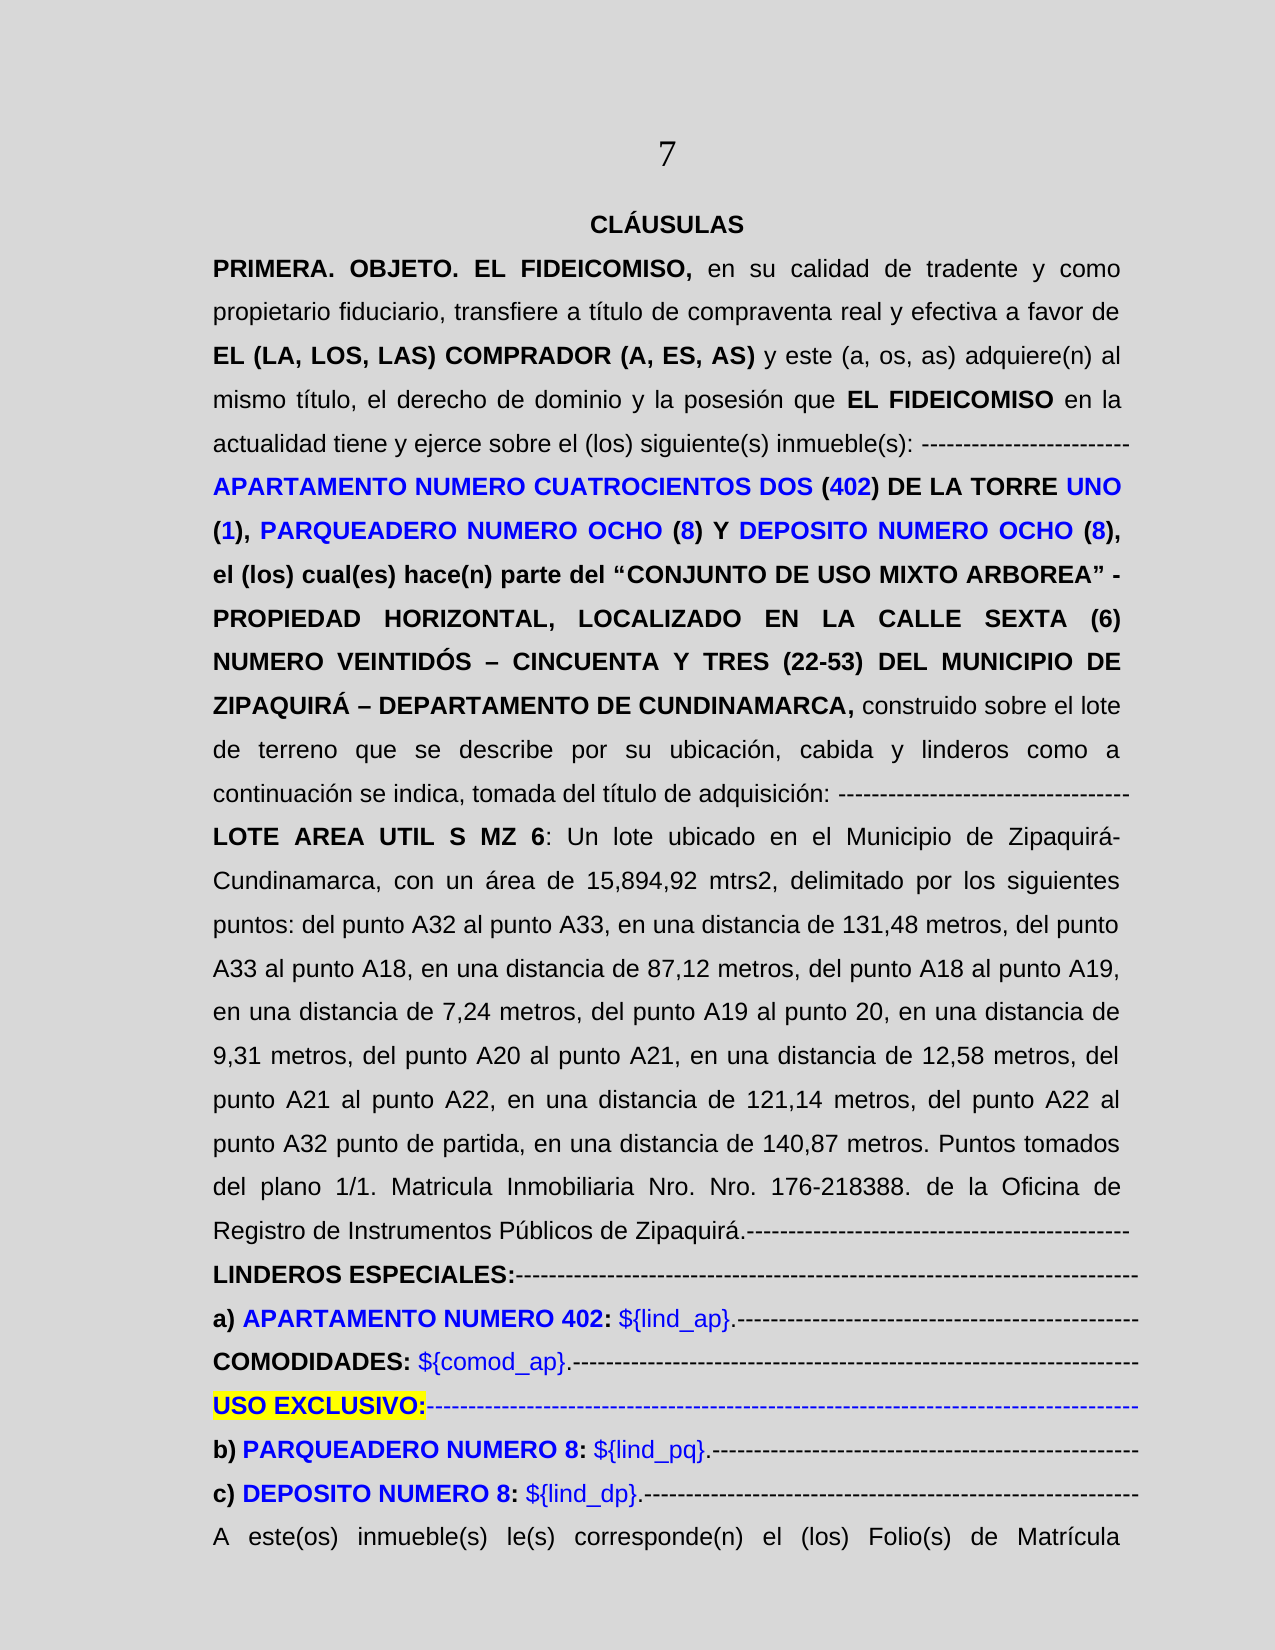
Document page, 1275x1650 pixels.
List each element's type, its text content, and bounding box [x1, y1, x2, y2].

text LOTE AREA UTIL S MZ 6: Un lote ubicado en el Municipio de Zipaquirá-Cundinamarca, con un área de 15,894,92 mtrs2, delimitado por los siguientes puntos: del punto A32 al punto A33, en una distancia de 131,48 metros, del punto A33 al punto A18, en una distancia de 87,12 metros, del punto A18 al punto A19, en una distancia de 7,24 metros, del punto A19 al punto 20, en una distancia de 9,31 metros, del punto A20 al punto A21, en una distancia de 12,58 metros, del punto A21 al punto A22, en una distancia de 121,14 metros, del punto A22 al punto A32 punto de partida, en una distancia de 140,87 metros. Puntos tomados del plano 1/1. Matricula Inmobiliaria Nro. Nro. 176-218388. de la Oficina de Registro de Instrumentos Públicos de Zipaquirá. [213, 807, 1121, 1245]
text PRIMERA. OBJETO. EL FIDEICOMISO, en su calidad de tradente y como propietario fiduciario, transfiere a título de compraventa real y efectiva a favor de EL (LA, LOS, LAS) COMPRADOR (A, ES, AS) y este (a, os, as) adquiere(n) al mismo título, el derecho de dominio y la posesión que EL FIDEICOMISO en la actualidad tiene y ejerce sobre el (los) siguiente(s) inmueble(s): [213, 239, 1121, 457]
list PARQUEADERO NUMERO 8: ${lind_pq}. [213, 1420, 1121, 1464]
text USO EXCLUSIVO: [213, 1376, 1121, 1420]
list APARTAMENTO NUMERO 402: ${lind_ap}. [213, 1289, 1121, 1332]
text COMODIDADES: ${comod_ap}. [213, 1332, 1121, 1376]
list DEPOSITO NUMERO 8: ${lind_dp}. [213, 1464, 1121, 1507]
text APARTAMENTO NUMERO CUATROCIENTOS DOS (402) DE LA TORRE UNO (1), PARQUEADERO NUMERO OCHO (8) Y DEPOSITO NUMERO OCHO (8), el (los) cual(es) hace(n) parte del “CONJUNTO DE USO MIXTO ARBOREA” - PROPIEDAD HORIZONTAL, LOCALIZADO EN LA CALLE SEXTA (6) NUMERO VEINTIDÓS – CINCUENTA Y TRES (22-53) DEL MUNICIPIO DE ZIPAQUIRÁ – DEPARTAMENTO DE CUNDINAMARCA, construido sobre el lote de terreno que se describe por su ubicación, cabida y linderos como a continuación se indica, tomada del título de adquisición: [213, 457, 1121, 807]
text LINDEROS ESPECIALES: [213, 1245, 1121, 1289]
text CLÁUSULAS [213, 195, 1121, 239]
